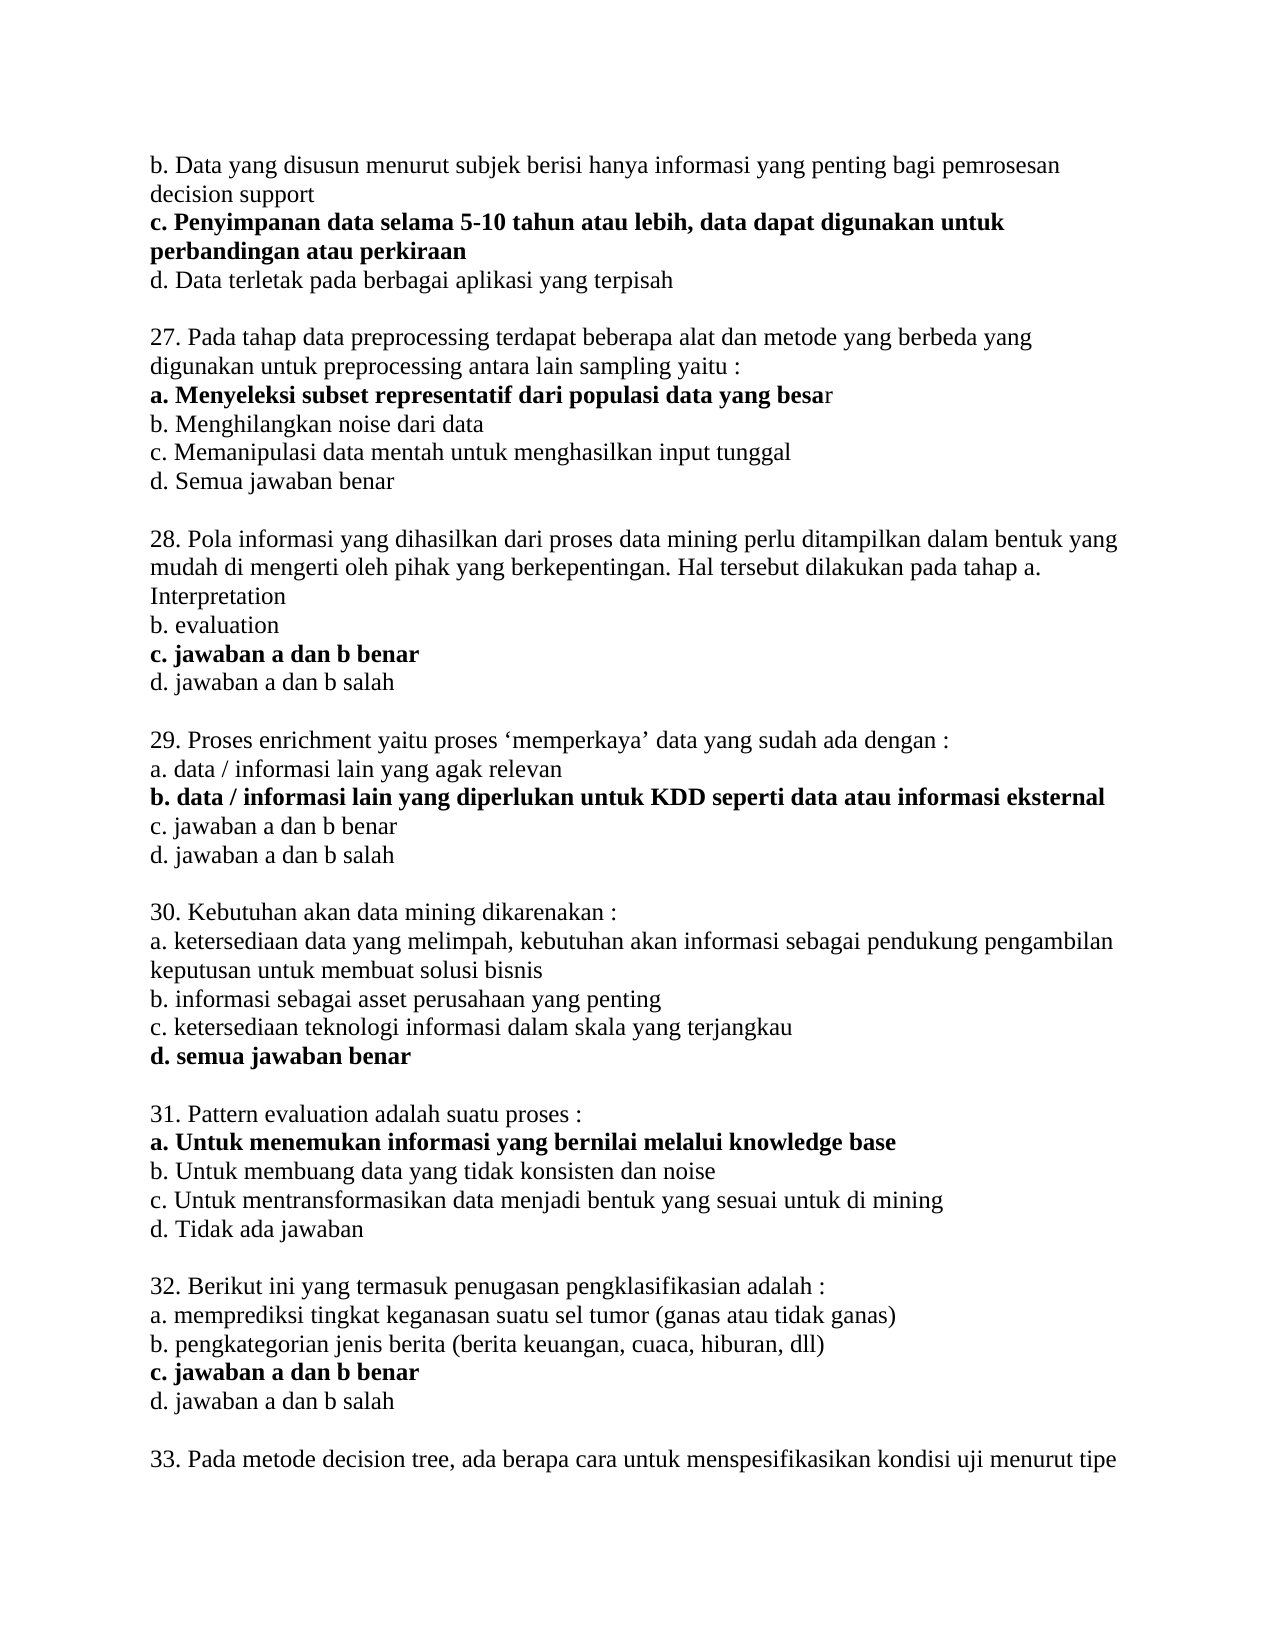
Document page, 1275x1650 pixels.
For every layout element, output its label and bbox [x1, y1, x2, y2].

text [150, 150, 1125, 897]
text [150, 897, 1125, 1472]
